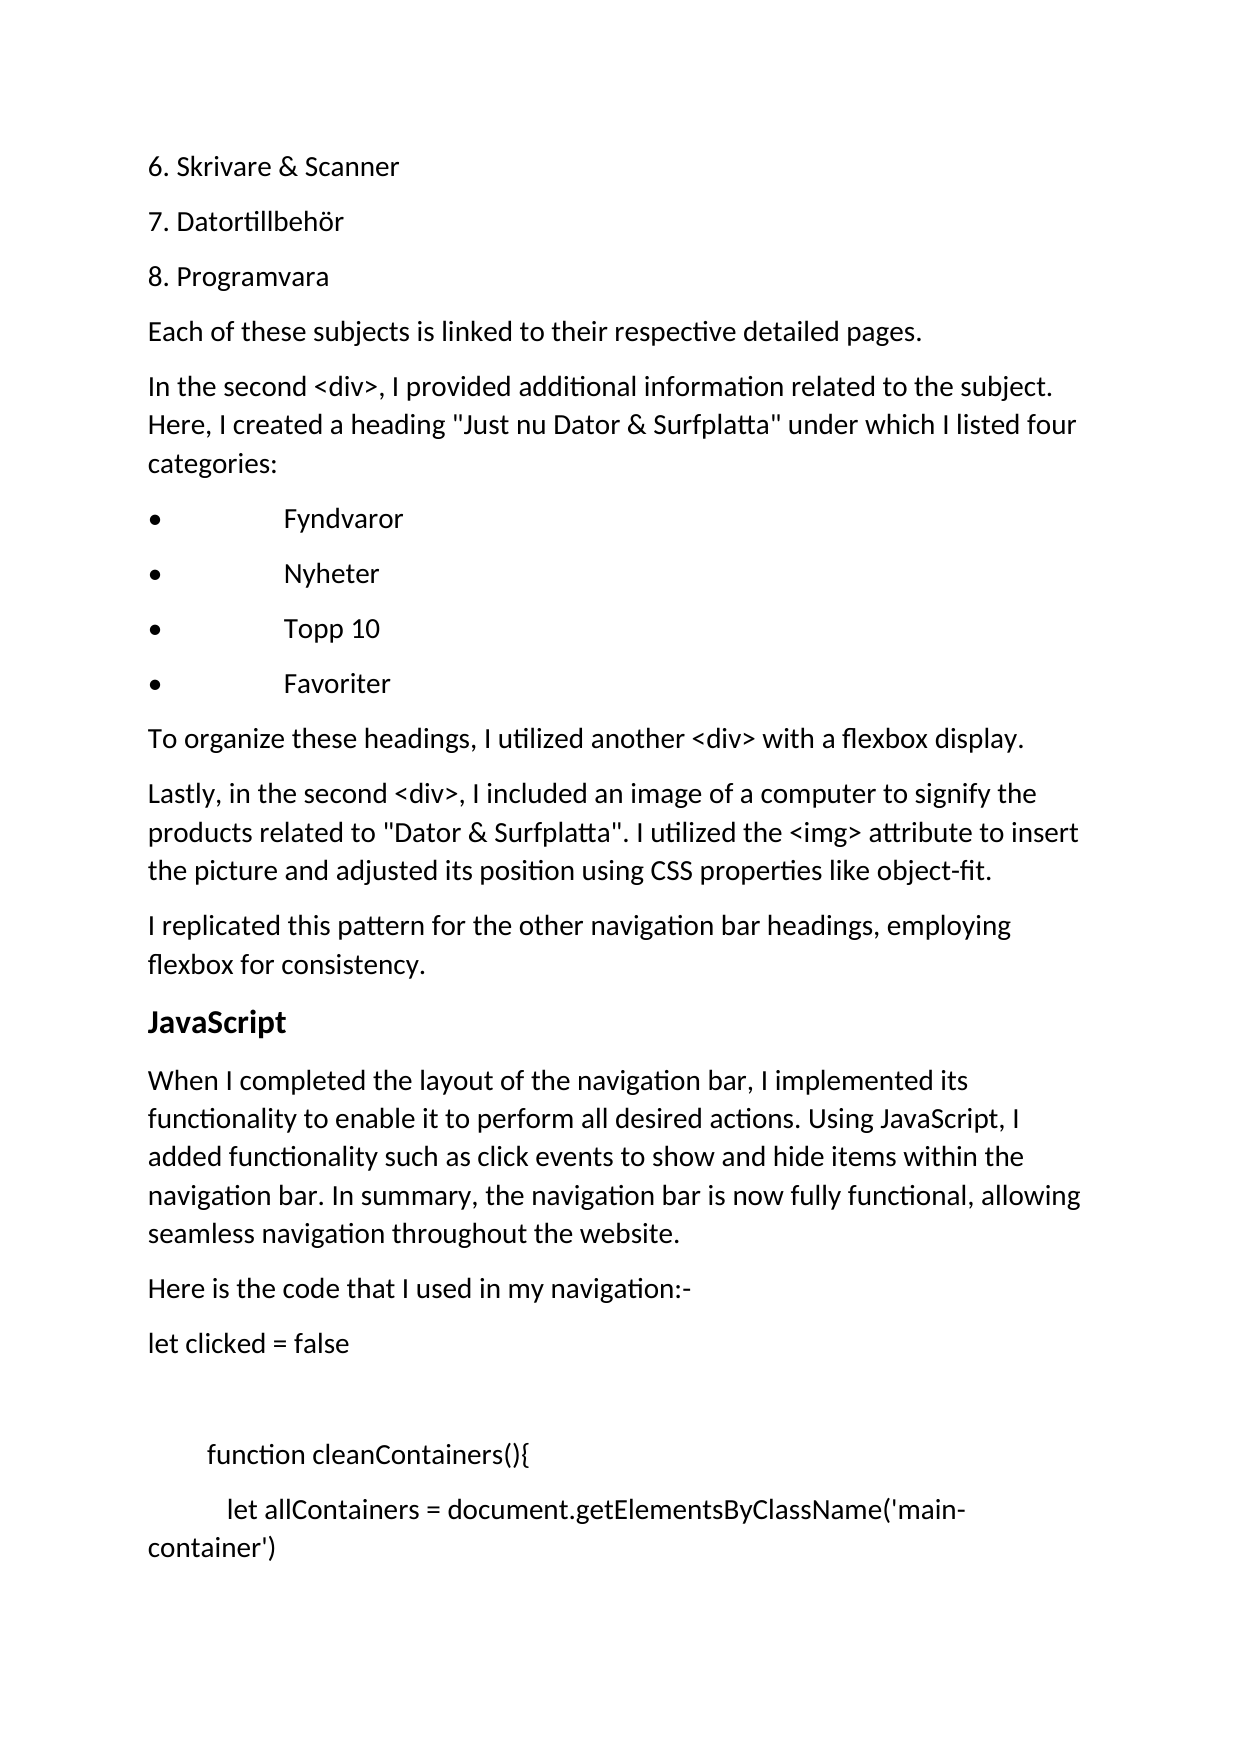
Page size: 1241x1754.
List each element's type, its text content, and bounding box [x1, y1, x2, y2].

text let clicked = false [148, 1326, 1093, 1361]
text Lastly, in the second <div>, I included an image of a computer to signify the products related to "Dator & Surfplatta". I utilized the <img> attribute to insert the picture and adjusted its position using CSS properties like object-fit. [148, 776, 1093, 888]
text • Nyheter [148, 555, 1093, 591]
text JavaScript [148, 1001, 1093, 1042]
text Each of these subjects is linked to their respective detailed pages. [148, 313, 1093, 348]
text let allContainers = document.getElementsByClassName('main-container') [148, 1491, 1093, 1565]
text In the second <div>, I provided additional information related to the subject. Here, I created a heading "Just nu Dator & Surfplatta" under which I listed four categories: [148, 368, 1093, 481]
text • Favoriter [148, 665, 1093, 701]
text 6. Skrivare & Scanner [148, 148, 1093, 183]
text To organize these headings, I utilized another <div> with a flexbox display. [148, 720, 1093, 756]
text When I completed the layout of the navigation bar, I implemented its functionality to enable it to perform all desired actions. Using JavaScript, I added functionality such as click events to show and hide items within the navigation bar. In summary, the navigation bar is now fully functional, allowing seamless navigation throughout the website. [148, 1062, 1093, 1251]
text • Fyndvaror [148, 500, 1093, 536]
text I replicated this pattern for the other navigation bar headings, employing flexbox for consistency. [148, 907, 1093, 982]
text • Topp 10 [148, 610, 1093, 646]
text 7. Datortillbehör [148, 203, 1093, 238]
text Here is the code that I used in my navigation:- [148, 1271, 1093, 1306]
text function cleanContainers(){ [148, 1436, 1093, 1471]
text 8. Programvara [148, 258, 1093, 293]
